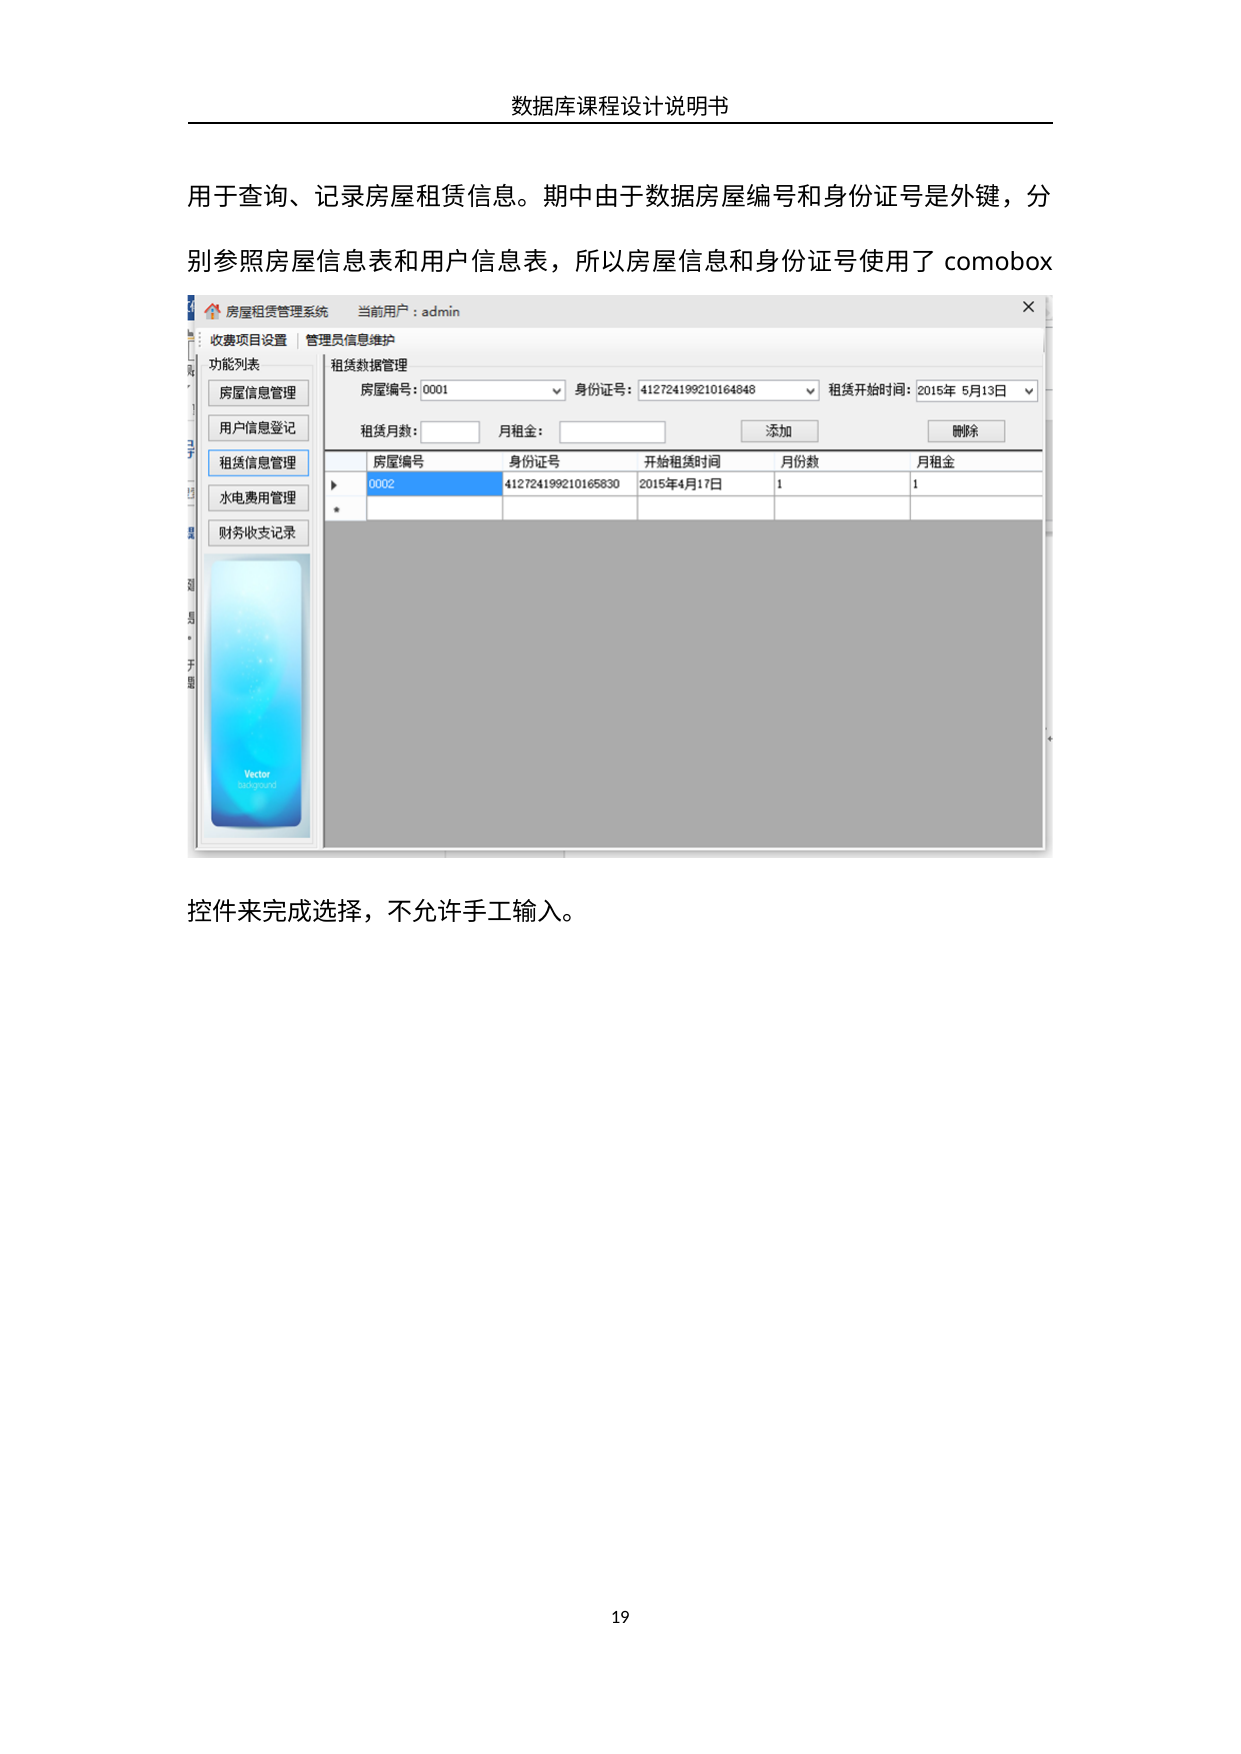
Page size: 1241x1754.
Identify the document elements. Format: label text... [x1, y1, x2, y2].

text 用于查询、记录房屋租赁信息。期中由于数据房屋编号和身份证号是外键，分别参照房屋信息表和用户信息表，所以房屋信息和身份证号使用了comobox控件来完成选择，不允许手工输入。 [187, 162, 1053, 295]
picture [187, 295, 1053, 858]
text 用于查询、记录房屋租赁信息。期中由于数据房屋编号和身份证号是外键，分别参照房屋信息表和用户信息表，所以房屋信息和身份证号使用了comobox控件来完成选择，不允许手工输入。 [187, 858, 1053, 942]
